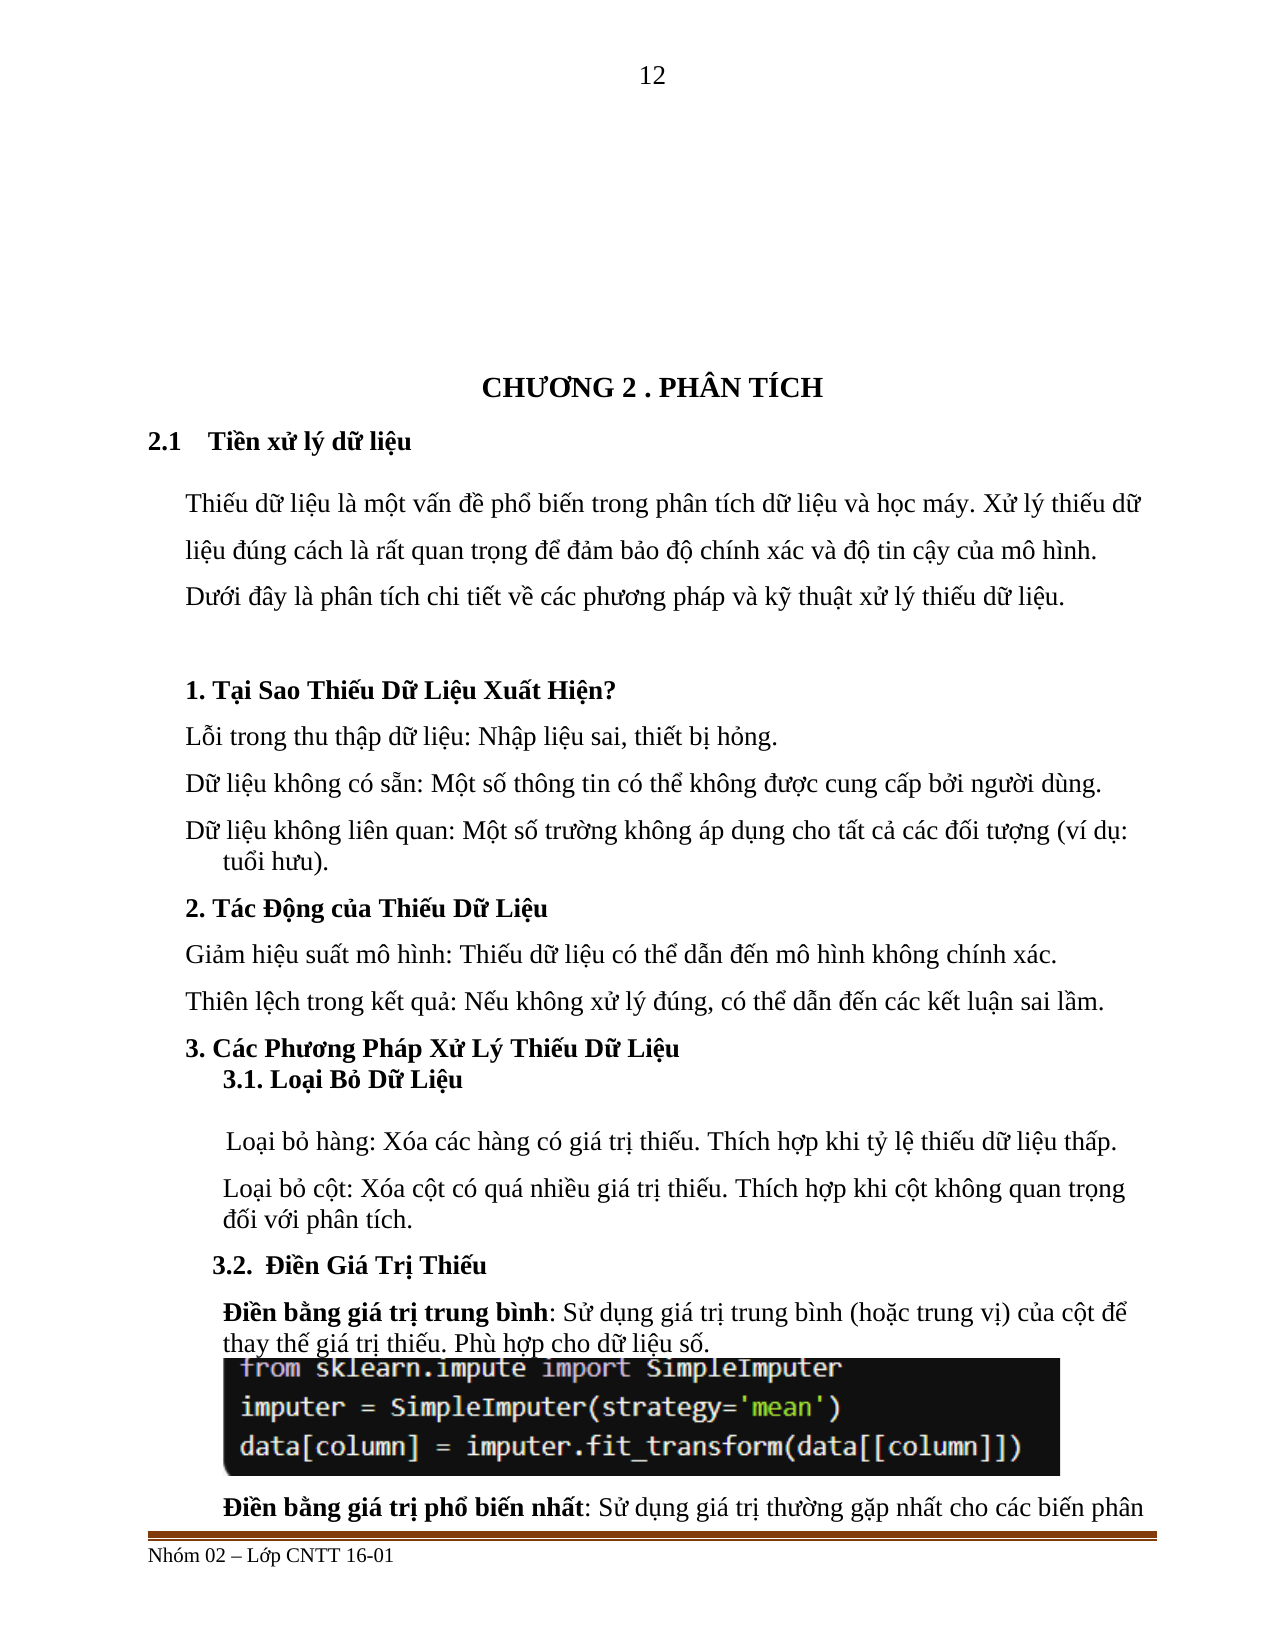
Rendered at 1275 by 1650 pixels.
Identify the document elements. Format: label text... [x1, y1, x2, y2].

text 3.1. Loại Bỏ Dữ Liệu [223, 1063, 1157, 1094]
list Loại bỏ cột: Xóa cột có quá nhiều giá trị thiếu. Thích hợp khi cột không quan trọng đối với phân tích. [223, 1172, 1157, 1234]
list 2. Tác Động của Thiếu Dữ Liệu [185, 892, 1157, 923]
list Dữ liệu không có sẵn: Một số thông tin có thể không được cung cấp bởi người dùng. [185, 767, 1157, 798]
list Dữ liệu không liên quan: Một số trường không áp dụng cho tất cả các đối tượng (ví dụ: tuổi hưu). [185, 814, 1157, 876]
list liệu đúng cách là rất quan trọng để đảm bảo độ chính xác và độ tin cậy của mô hình. [185, 534, 1157, 565]
picture [222, 1358, 1061, 1476]
list 3. Các Phương Pháp Xử Lý Thiếu Dữ Liệu [185, 1032, 1157, 1063]
list 3.2. Điền Giá Trị Thiếu [185, 1249, 1157, 1281]
subtitle . PHÂN TÍCH [148, 371, 1157, 404]
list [223, 1491, 1157, 1522]
list Lỗi trong thu thập dữ liệu: Nhập liệu sai, thiết bị hỏng. [185, 721, 1157, 752]
list Loại bỏ hàng: Xóa các hàng có giá trị thiếu. Thích hợp khi tỷ lệ thiếu dữ liệu thấp. [185, 1125, 1157, 1156]
list 1. Tại Sao Thiếu Dữ Liệu Xuất Hiện? [185, 674, 1157, 705]
list Thiếu dữ liệu là một vấn đề phổ biến trong phân tích dữ liệu và học máy. Xử lý thiếu dữ [185, 487, 1157, 518]
list Giảm hiệu suất mô hình: Thiếu dữ liệu có thể dẫn đến mô hình không chính xác. [185, 938, 1157, 969]
list Thiên lệch trong kết quả: Nếu không xử lý đúng, có thể dẫn đến các kết luận sai lầm. [185, 985, 1157, 1016]
list Dưới đây là phân tích chi tiết về các phương pháp và kỹ thuật xử lý thiếu dữ liệu. [185, 581, 1157, 612]
subtitle Tiền xử lý dữ liệu [148, 425, 1157, 456]
